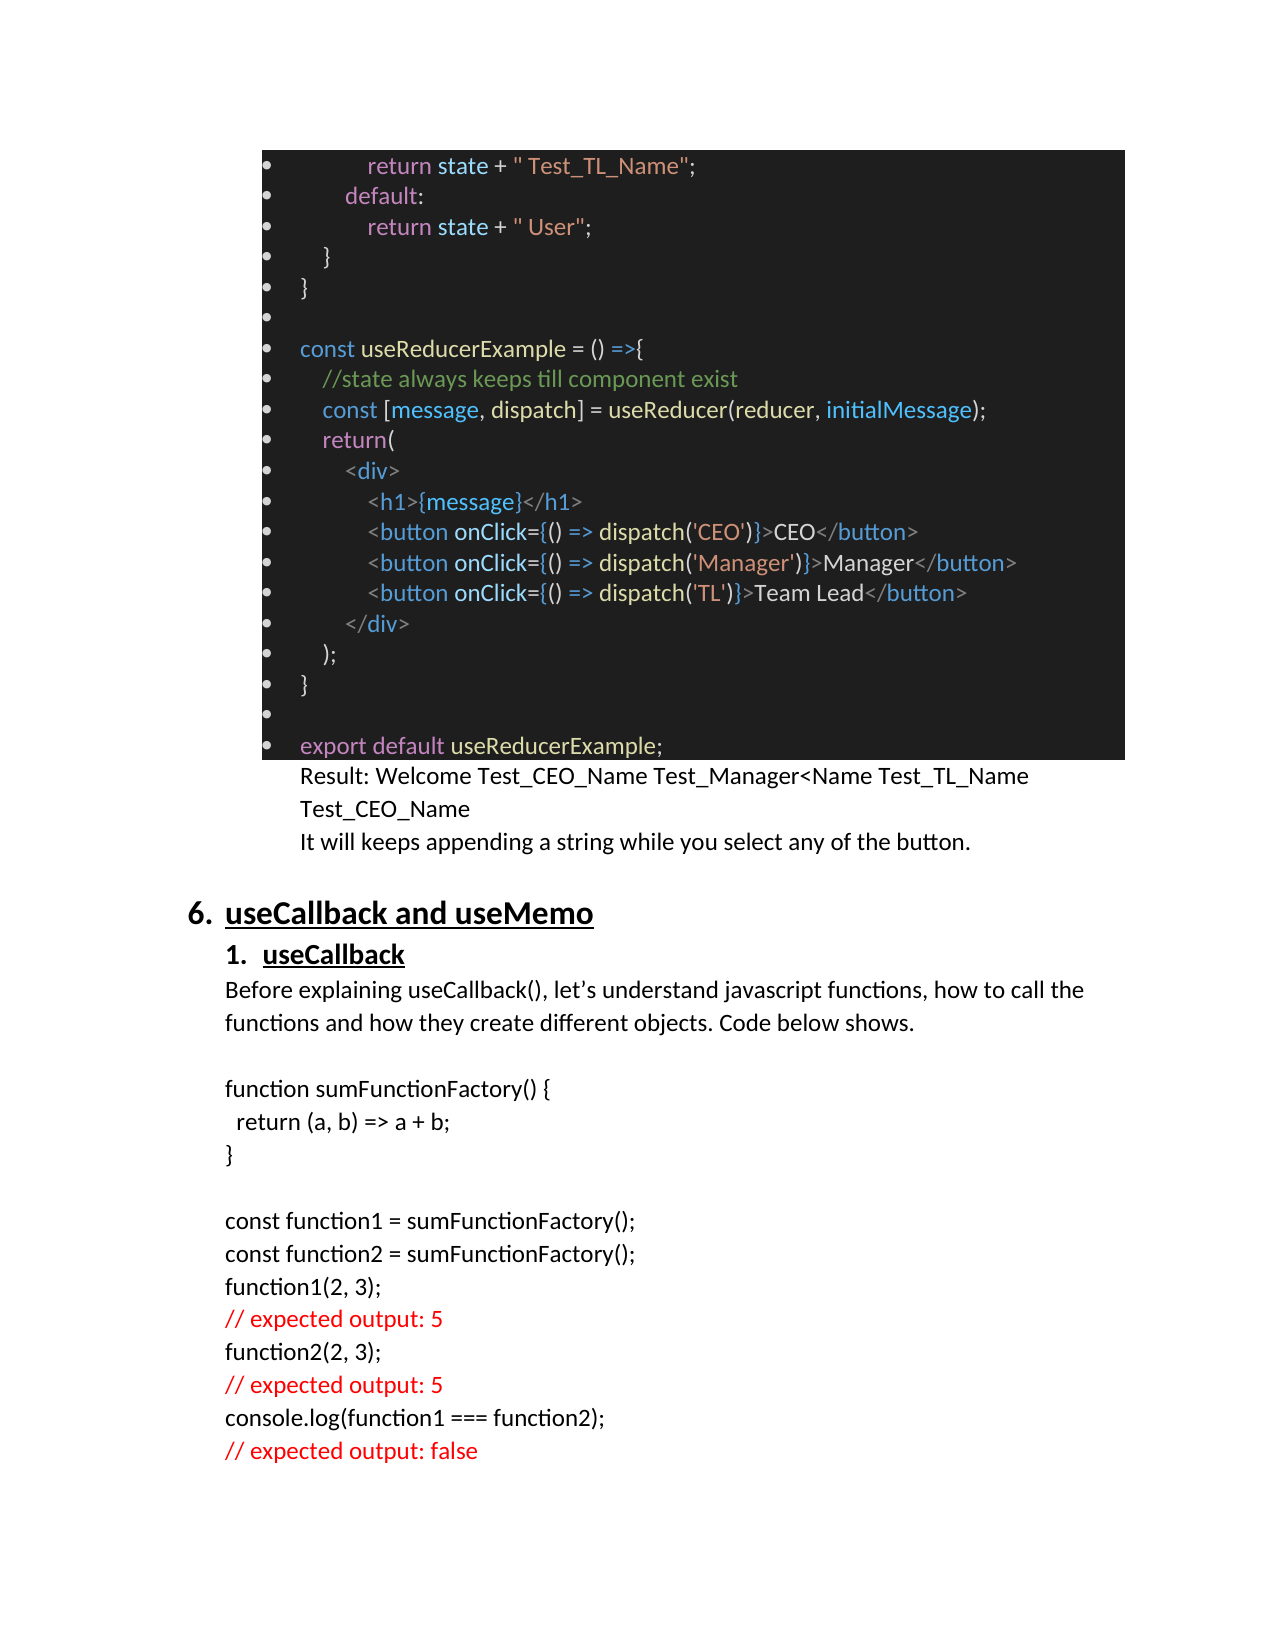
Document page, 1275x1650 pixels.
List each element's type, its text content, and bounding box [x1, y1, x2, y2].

list const [message, dispatch] = useReducer(reducer, initialMessage); [262, 394, 1125, 425]
list } [262, 242, 1125, 272]
list </div> [262, 608, 1125, 638]
list const function1 = sumFunctionFactory(); [225, 1205, 1125, 1235]
list It will keeps appending a string while you select any of the button. [300, 826, 1125, 857]
list default: [262, 181, 1125, 211]
list function1(2, 3); [225, 1271, 1125, 1301]
list <div> [262, 455, 1125, 486]
list return (a, b) => a + b; [225, 1106, 1125, 1137]
list // expected output: 5 [225, 1304, 1125, 1334]
list useCallback and useMemo [187, 892, 1125, 933]
list } [262, 669, 1125, 699]
list return state + " Test_TL_Name"; [262, 150, 1125, 181]
list } [225, 1139, 1125, 1169]
list const useReducerExample = () =>{ [262, 333, 1125, 364]
list export default useReducerExample; [262, 730, 1125, 760]
list // expected output: 5 [225, 1369, 1125, 1400]
list return state + " User"; [262, 211, 1125, 242]
list <h1>{message}</h1> [262, 486, 1125, 516]
list } [262, 272, 1125, 303]
list //state always keeps till component exist [262, 364, 1125, 394]
list console.log(function1 === function2); [225, 1402, 1125, 1433]
list const function2 = sumFunctionFactory(); [225, 1238, 1125, 1268]
list <button onClick={() => dispatch('CEO')}>CEO</button> [262, 516, 1125, 547]
list Before explaining useCallback(), let’s understand javascript functions, how to call the functions and how they create different objects. Code below shows. [225, 974, 1125, 1038]
list <button onClick={() => dispatch('TL')}>Team Lead</button> [262, 577, 1125, 608]
list Result: Welcome Test_CEO_Name Test_Manager<Name Test_TL_Name Test_CEO_Name [300, 760, 1125, 824]
list ); [262, 638, 1125, 669]
list function sumFunctionFactory() { [225, 1073, 1125, 1104]
list // expected output: false [225, 1435, 1125, 1466]
list return( [262, 425, 1125, 455]
list useCallback [225, 936, 1125, 972]
list <button onClick={() => dispatch('Manager')}>Manager</button> [262, 547, 1125, 577]
list function2(2, 3); [225, 1337, 1125, 1367]
